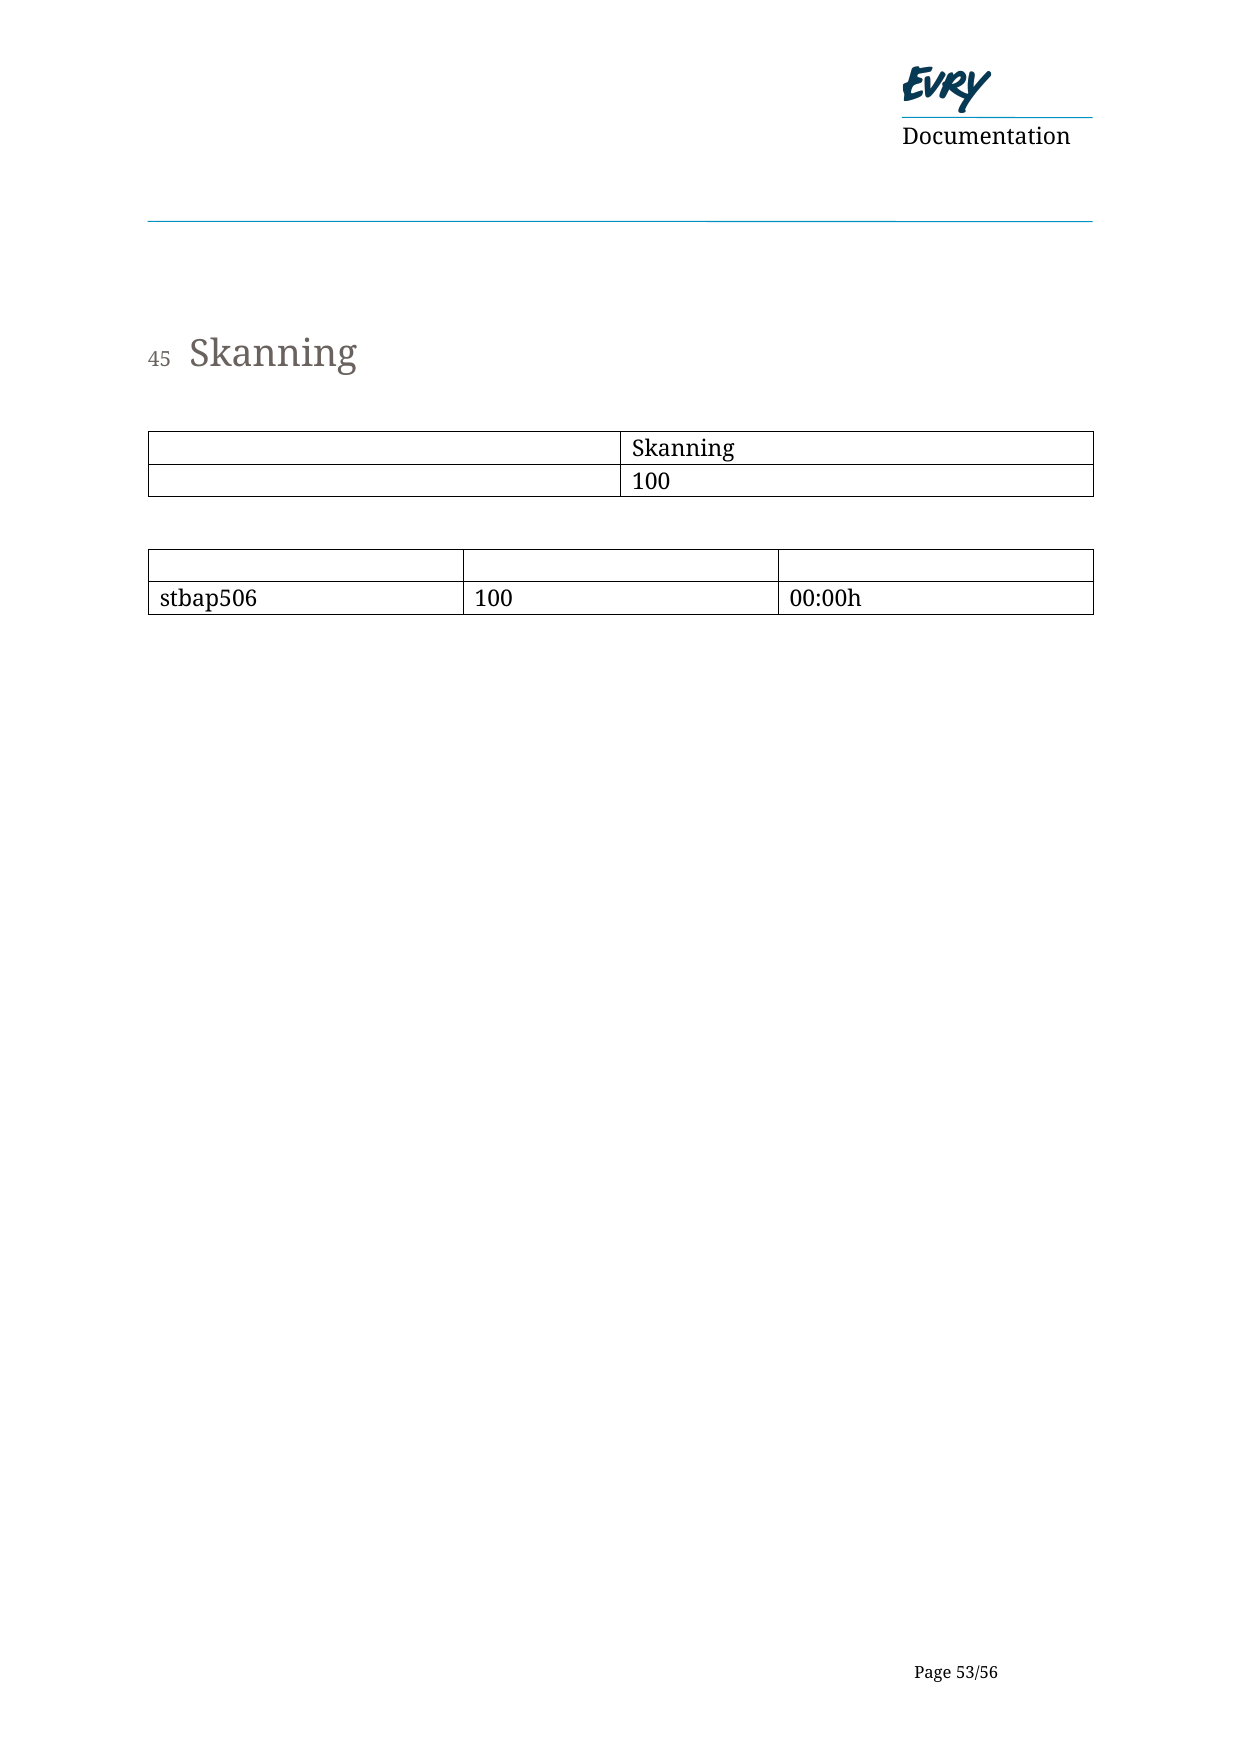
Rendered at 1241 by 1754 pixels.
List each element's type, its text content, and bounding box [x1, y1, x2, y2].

table_header Skanning [621, 432, 1093, 463]
picture [966, 76, 992, 113]
table_cell 100 [464, 582, 778, 613]
picture [902, 66, 992, 113]
table_cell stbap506 [149, 582, 463, 613]
subtitle Skanning [148, 326, 1092, 377]
table_header [149, 550, 463, 581]
table_header [464, 550, 778, 581]
picture [902, 66, 913, 84]
table_header [779, 550, 1093, 581]
table_header [149, 432, 620, 463]
table_cell 00:00h [779, 582, 1093, 613]
table_cell 100 [621, 465, 1093, 496]
table_cell [149, 465, 620, 496]
